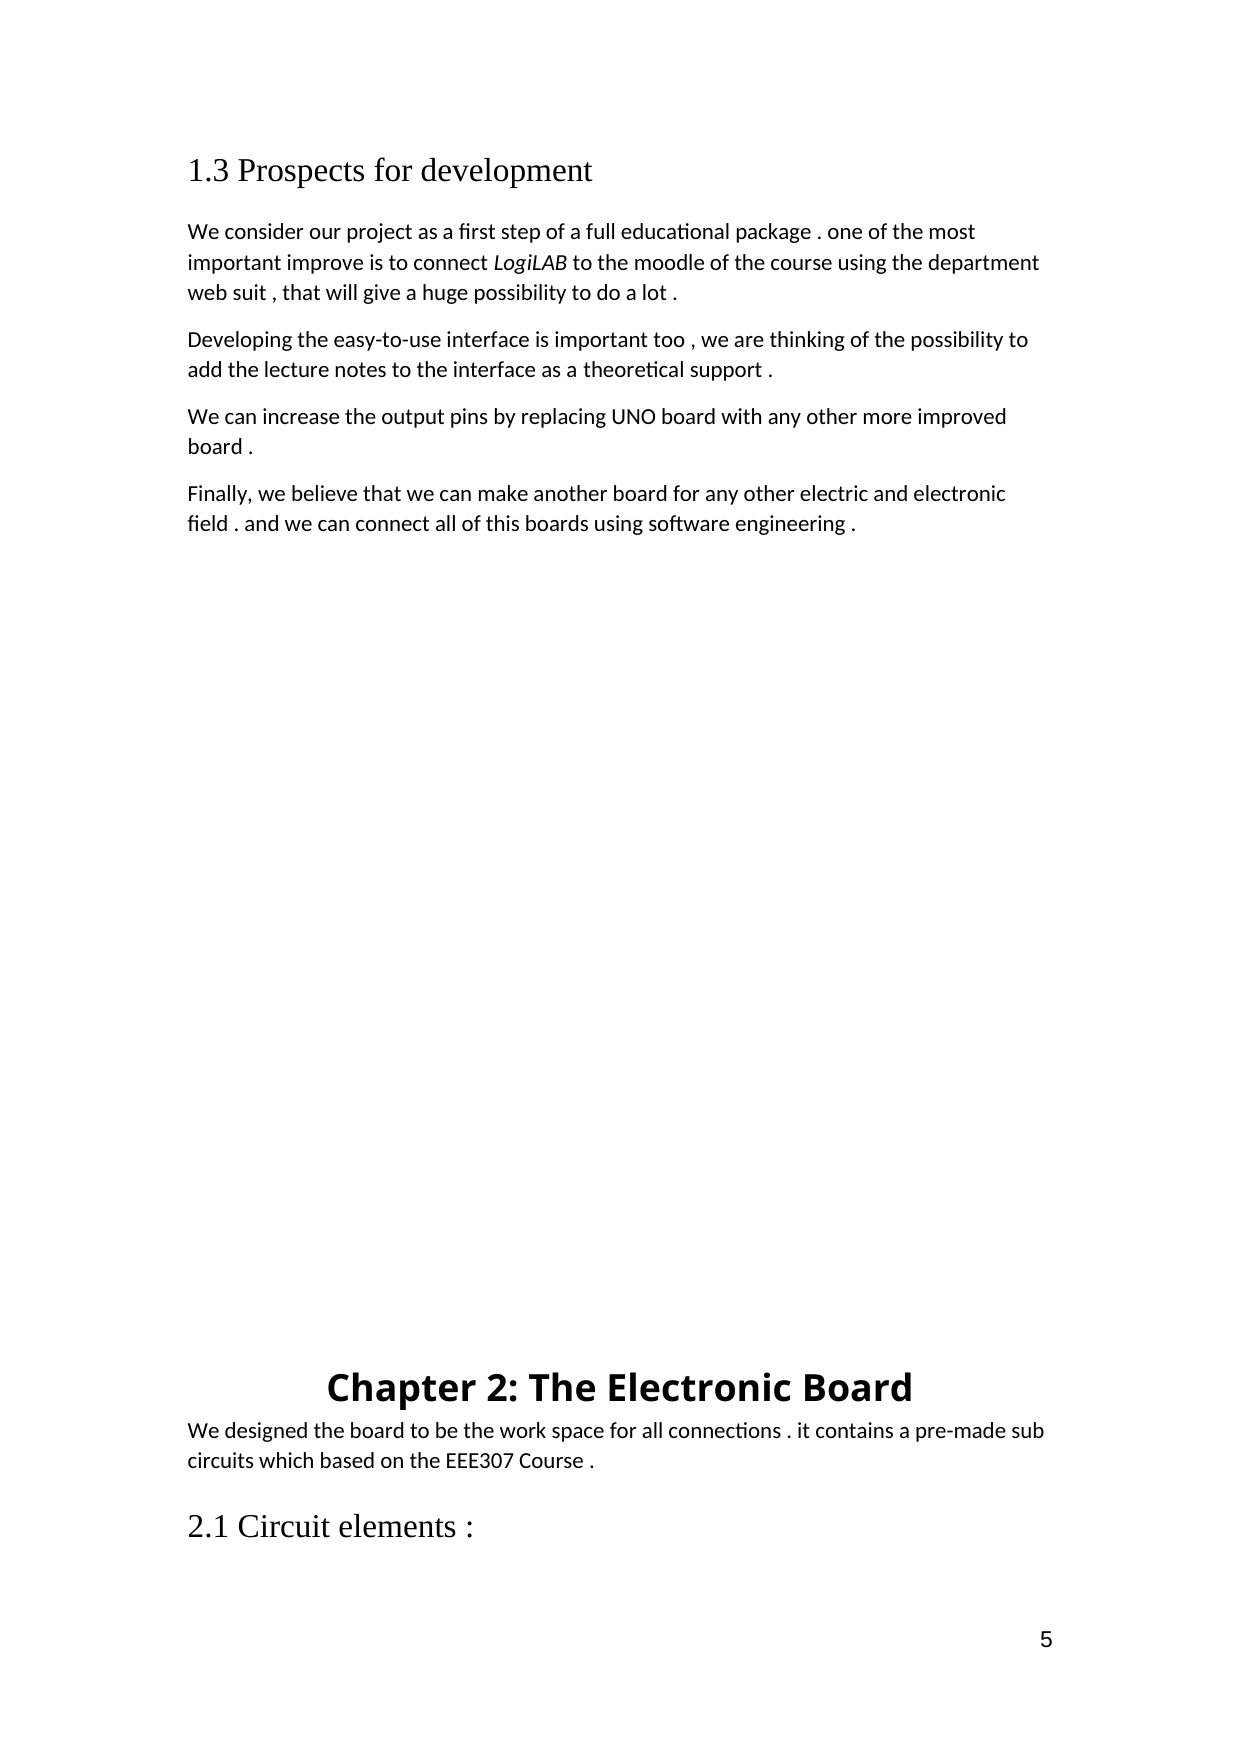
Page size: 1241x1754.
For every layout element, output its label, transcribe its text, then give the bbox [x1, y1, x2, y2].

text Developing the easy-to-use interface is important too , we are thinking of the possibility to add the lecture notes to the interface as a theoretical support . [187, 325, 1053, 383]
subtitle Chapter 2: The Electronic Board [187, 1361, 1053, 1412]
subtitle 1.3 Prospects for development [187, 150, 1053, 188]
text We designed the board to be the work space for all connections . it contains a pre-made sub circuits which based on the EEE307 Course . [187, 1416, 1053, 1474]
text We consider our project as a first step of a full educational package . one of the most important improve is to connect LogiLAB to the moodle of the course using the department web suit , that will give a huge possibility to do a lot . [187, 217, 1053, 306]
text We can increase the output pins by replacing UNO board with any other more improved board . [187, 402, 1053, 460]
text Finally, we believe that we can make another board for any other electric and electronic field . and we can connect all of this boards using software engineering . [187, 479, 1053, 537]
subtitle 2.1 Circuit elements : [187, 1506, 1053, 1544]
